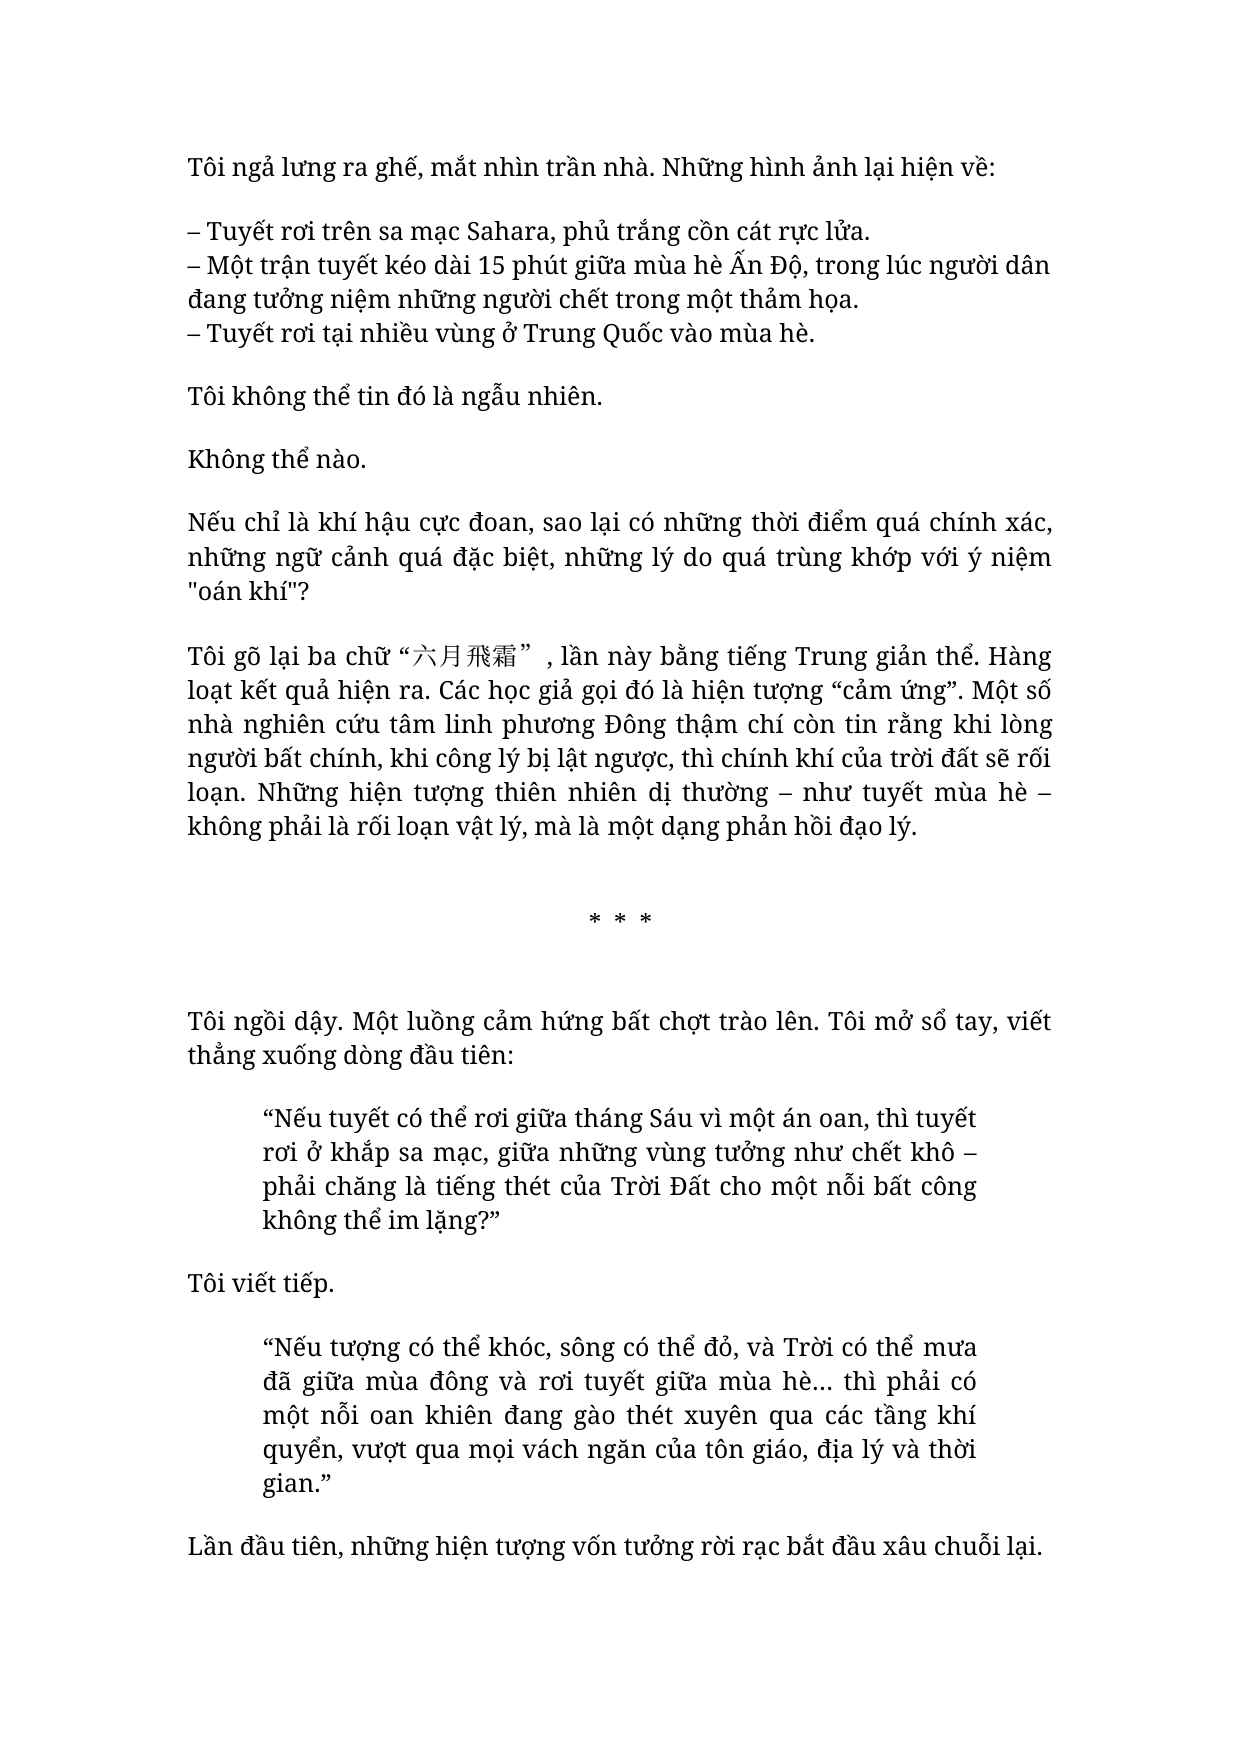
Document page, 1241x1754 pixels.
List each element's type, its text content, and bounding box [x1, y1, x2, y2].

text Tôi ngả lưng ra ghế, mắt nhìn trần nhà. Những hình ảnh lại hiện về: [187, 150, 1053, 184]
text Tôi không thể tin đó là ngẫu nhiên. [187, 379, 1053, 413]
text Tôi gõ lại ba chữ “六月飛霜”, lần này bằng tiếng Trung giản thể. Hàng loạt kết quả hiện ra. Các học giả gọi đó là hiện tượng “cảm ứng”. Một số nhà nghiên cứu tâm linh phương Đông thậm chí còn tin rằng khi lòng người bất chính, khi công lý bị lật ngược, thì chính khí của trời đất sẽ rối loạn. Những hiện tượng thiên nhiên dị thường – như tuyết mùa hè – không phải là rối loạn vật lý, mà là một dạng phản hồi đạo lý. [187, 636, 1053, 843]
text Không thể nào. [187, 442, 1053, 476]
text “Nếu tuyết có thể rơi giữa tháng Sáu vì một án oan, thì tuyết rơi ở khắp sa mạc, giữa những vùng tưởng như chết khô – phải chăng là tiếng thét của Trời Đất cho một nỗi bất công không thể im lặng?” [262, 1101, 978, 1237]
text Tôi ngồi dậy. Một luồng cảm hứng bất chợt trào lên. Tôi mở sổ tay, viết thẳng xuống dòng đầu tiên: [187, 1003, 1053, 1071]
text Nếu chỉ là khí hậu cực đoan, sao lại có những thời điểm quá chính xác, những ngữ cảnh quá đặc biệt, những lý do quá trùng khớp với ý niệm "oán khí"? [187, 505, 1053, 607]
text Tôi viết tiếp. [187, 1266, 1053, 1300]
text Lần đầu tiên, những hiện tượng vốn tưởng rời rạc bắt đầu xâu chuỗi lại. [187, 1529, 1053, 1563]
text * * * [187, 906, 1053, 940]
text – Tuyết rơi trên sa mạc Sahara, phủ trắng cồn cát rực lửa. – Một trận tuyết kéo dài 15 phút giữa mùa hè Ấn Độ, trong lúc người dân đang tưởng niệm những người chết trong một thảm họa. – Tuyết rơi tại nhiều vùng ở Trung Quốc vào mùa hè. [187, 213, 1053, 349]
text “Nếu tượng có thể khóc, sông có thể đỏ, và Trời có thể mưa đã giữa mùa đông và rơi tuyết giữa mùa hè… thì phải có một nỗi oan khiên đang gào thét xuyên qua các tầng khí quyển, vượt qua mọi vách ngăn của tôn giáo, địa lý và thời gian.” [262, 1329, 978, 1499]
